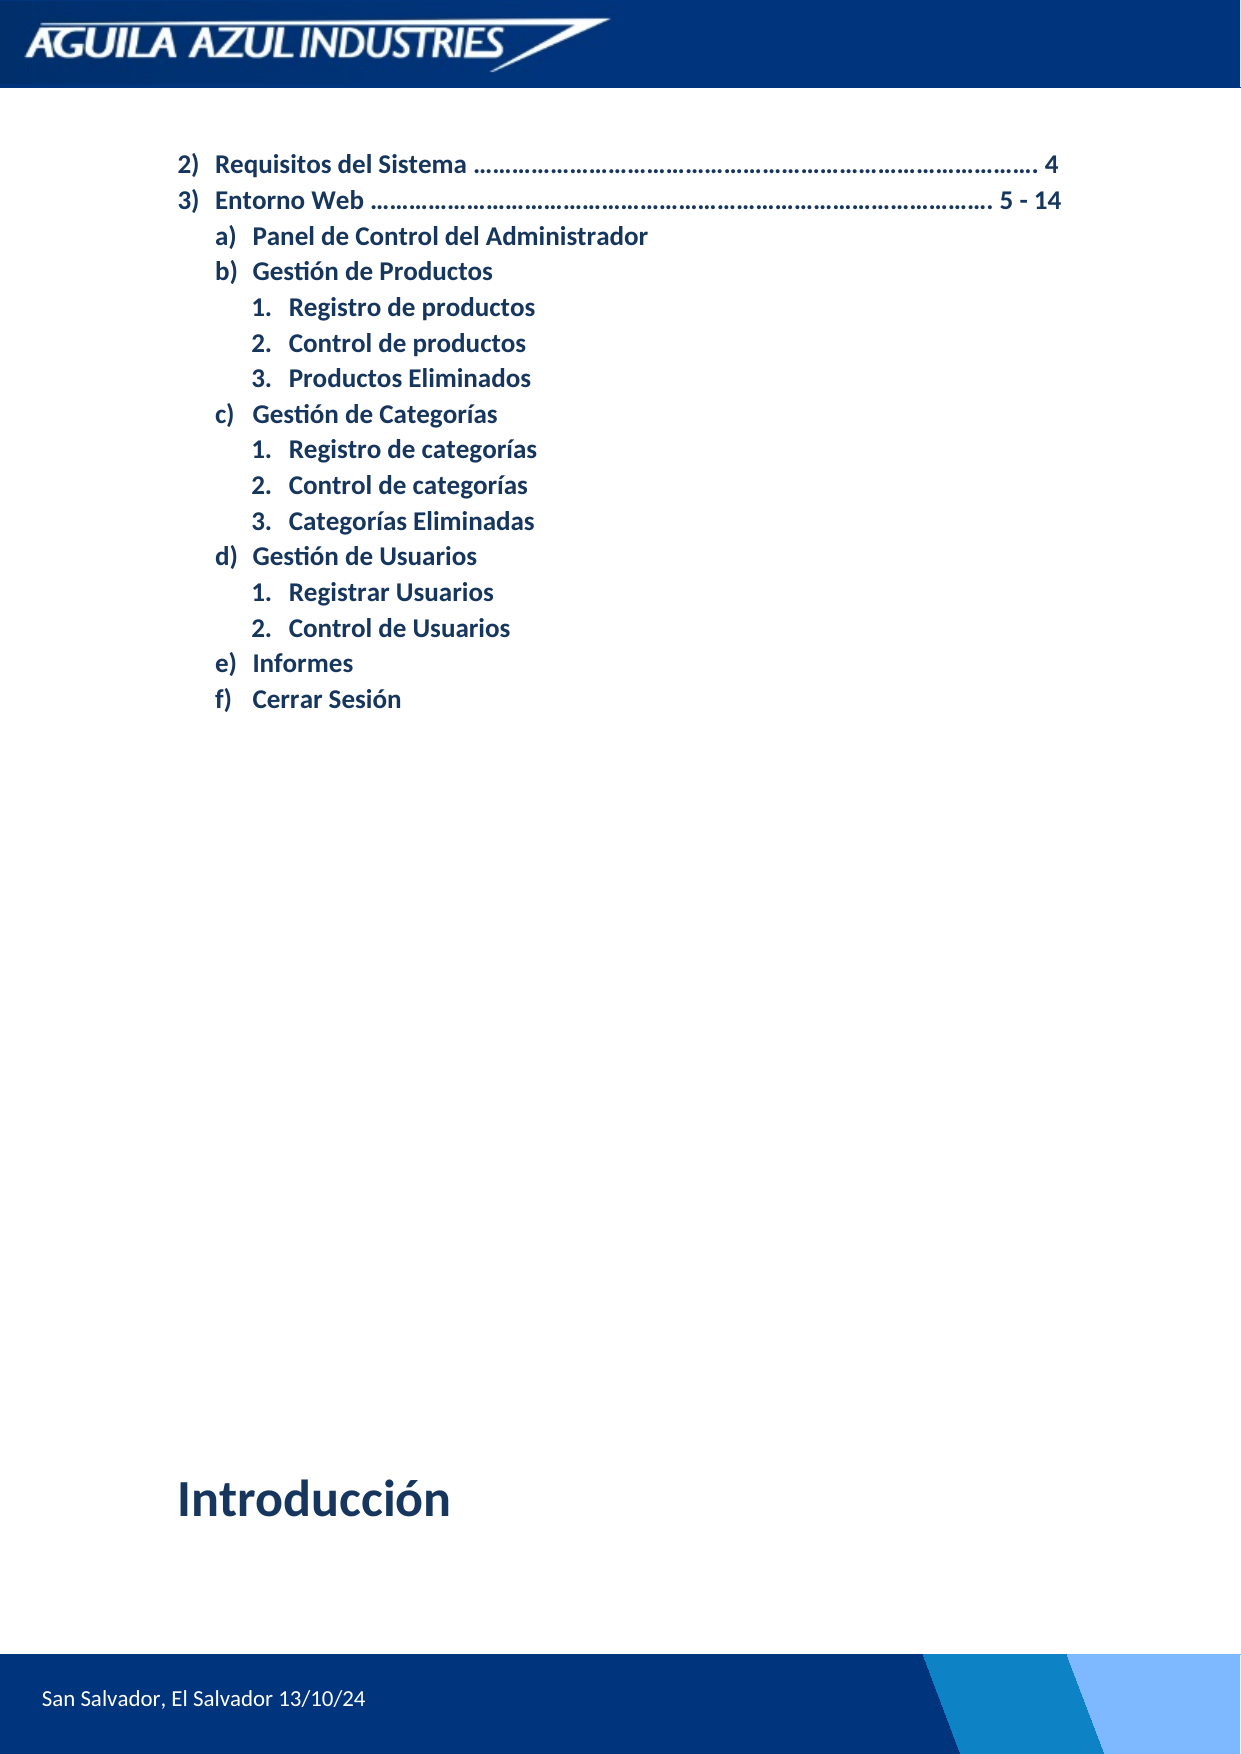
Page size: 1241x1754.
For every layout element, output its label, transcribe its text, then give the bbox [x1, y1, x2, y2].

list Gestión de Usuarios [215, 539, 1063, 572]
list Control de productos [251, 326, 1063, 359]
list Registrar Usuarios [251, 575, 1063, 608]
list Informes [215, 646, 1063, 679]
list Control de Usuarios [251, 611, 1063, 644]
picture [0, 1, 619, 84]
list Gestión de Productos [215, 254, 1063, 287]
list Cerrar Sesión [215, 682, 1063, 715]
list Registro de categorías [251, 433, 1063, 466]
list Control de categorías [251, 468, 1063, 501]
list Registro de productos [251, 290, 1063, 323]
list Categorías Eliminadas [251, 504, 1063, 537]
text Introducción [177, 1466, 1063, 1530]
list Panel de Control del Administrador [215, 219, 1063, 252]
list Entorno Web ……………………………………………………………………………………. 5 - 14 [177, 183, 1063, 216]
list Gestión de Categorías [215, 397, 1063, 430]
list Productos Eliminados [251, 361, 1063, 394]
list Requisitos del Sistema ……………………………………………………………………………. 4 [177, 148, 1063, 181]
